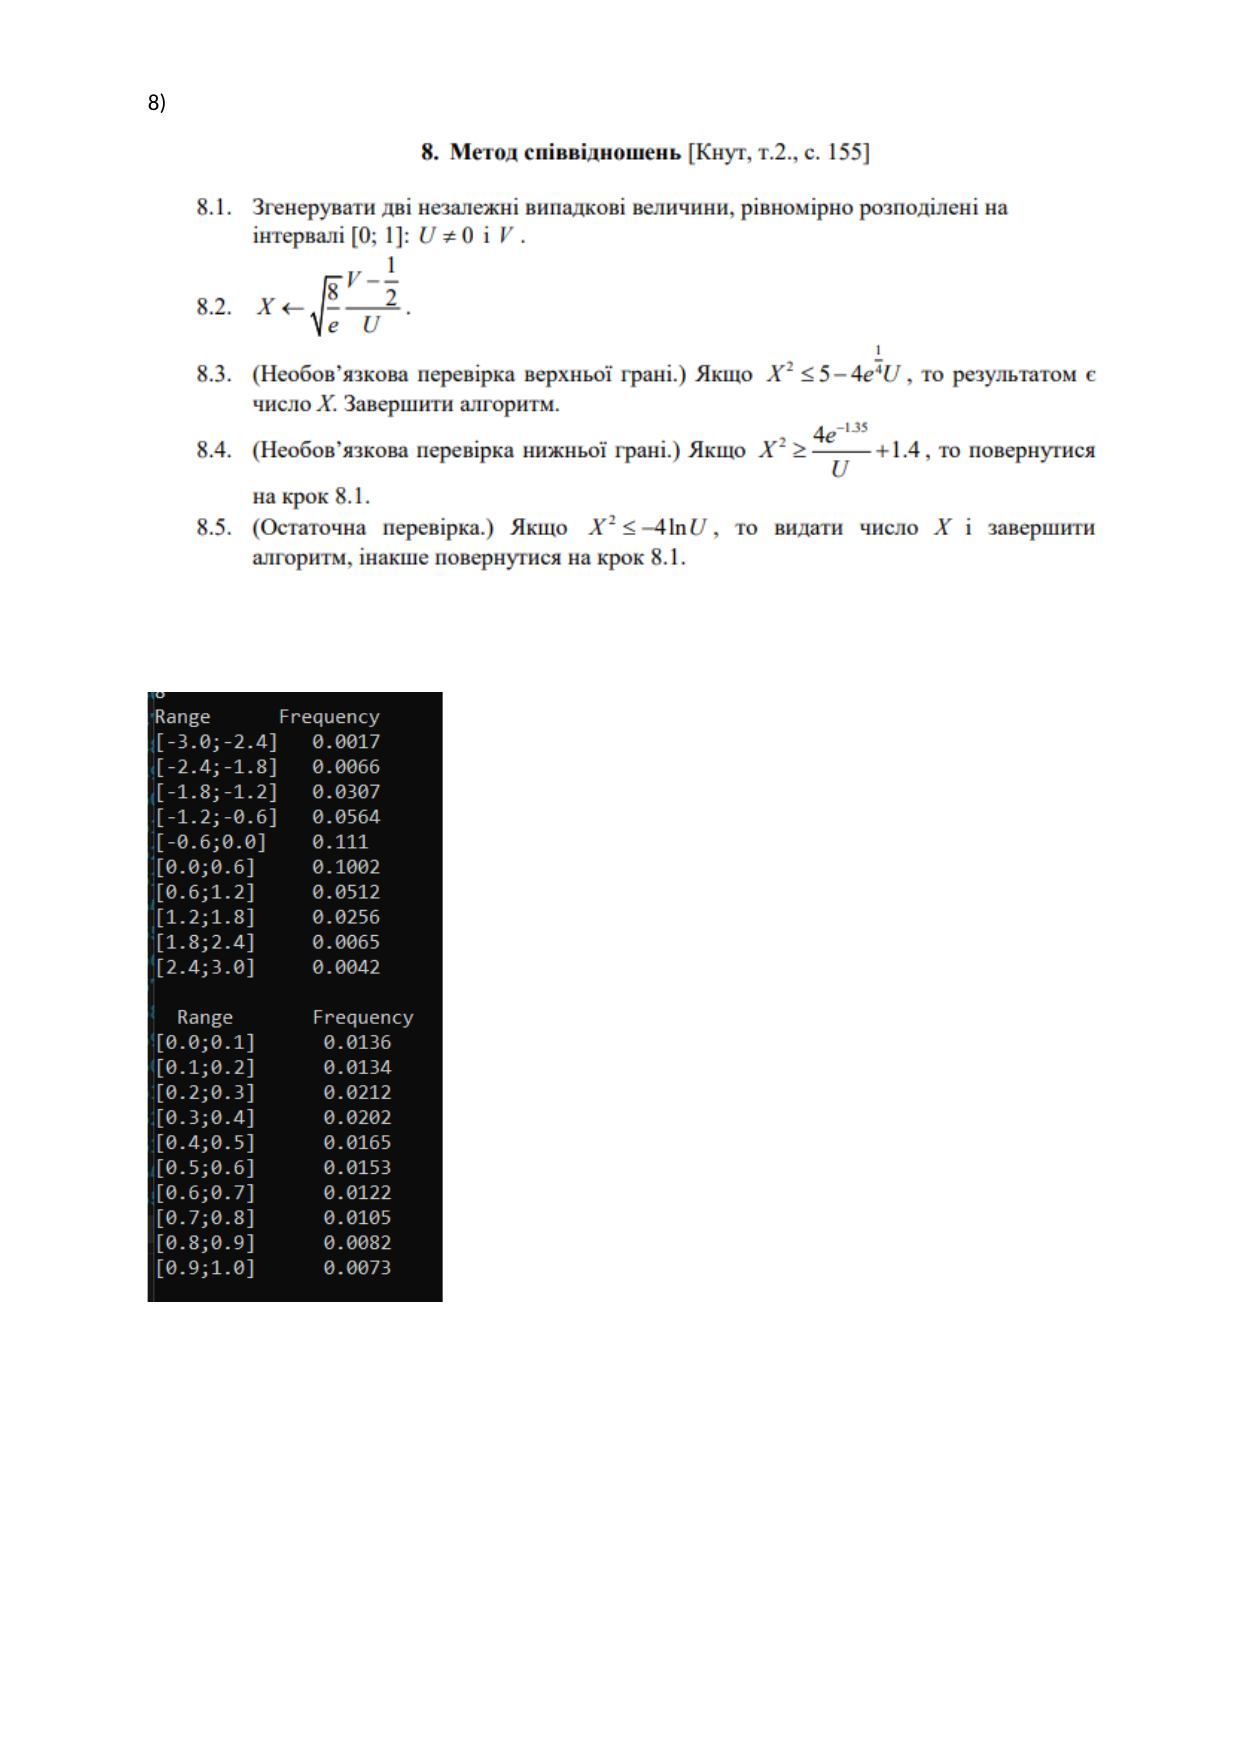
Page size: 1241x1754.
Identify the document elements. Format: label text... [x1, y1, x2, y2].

picture [147, 692, 443, 1302]
text 8) [148, 88, 1152, 118]
picture [147, 118, 1152, 675]
